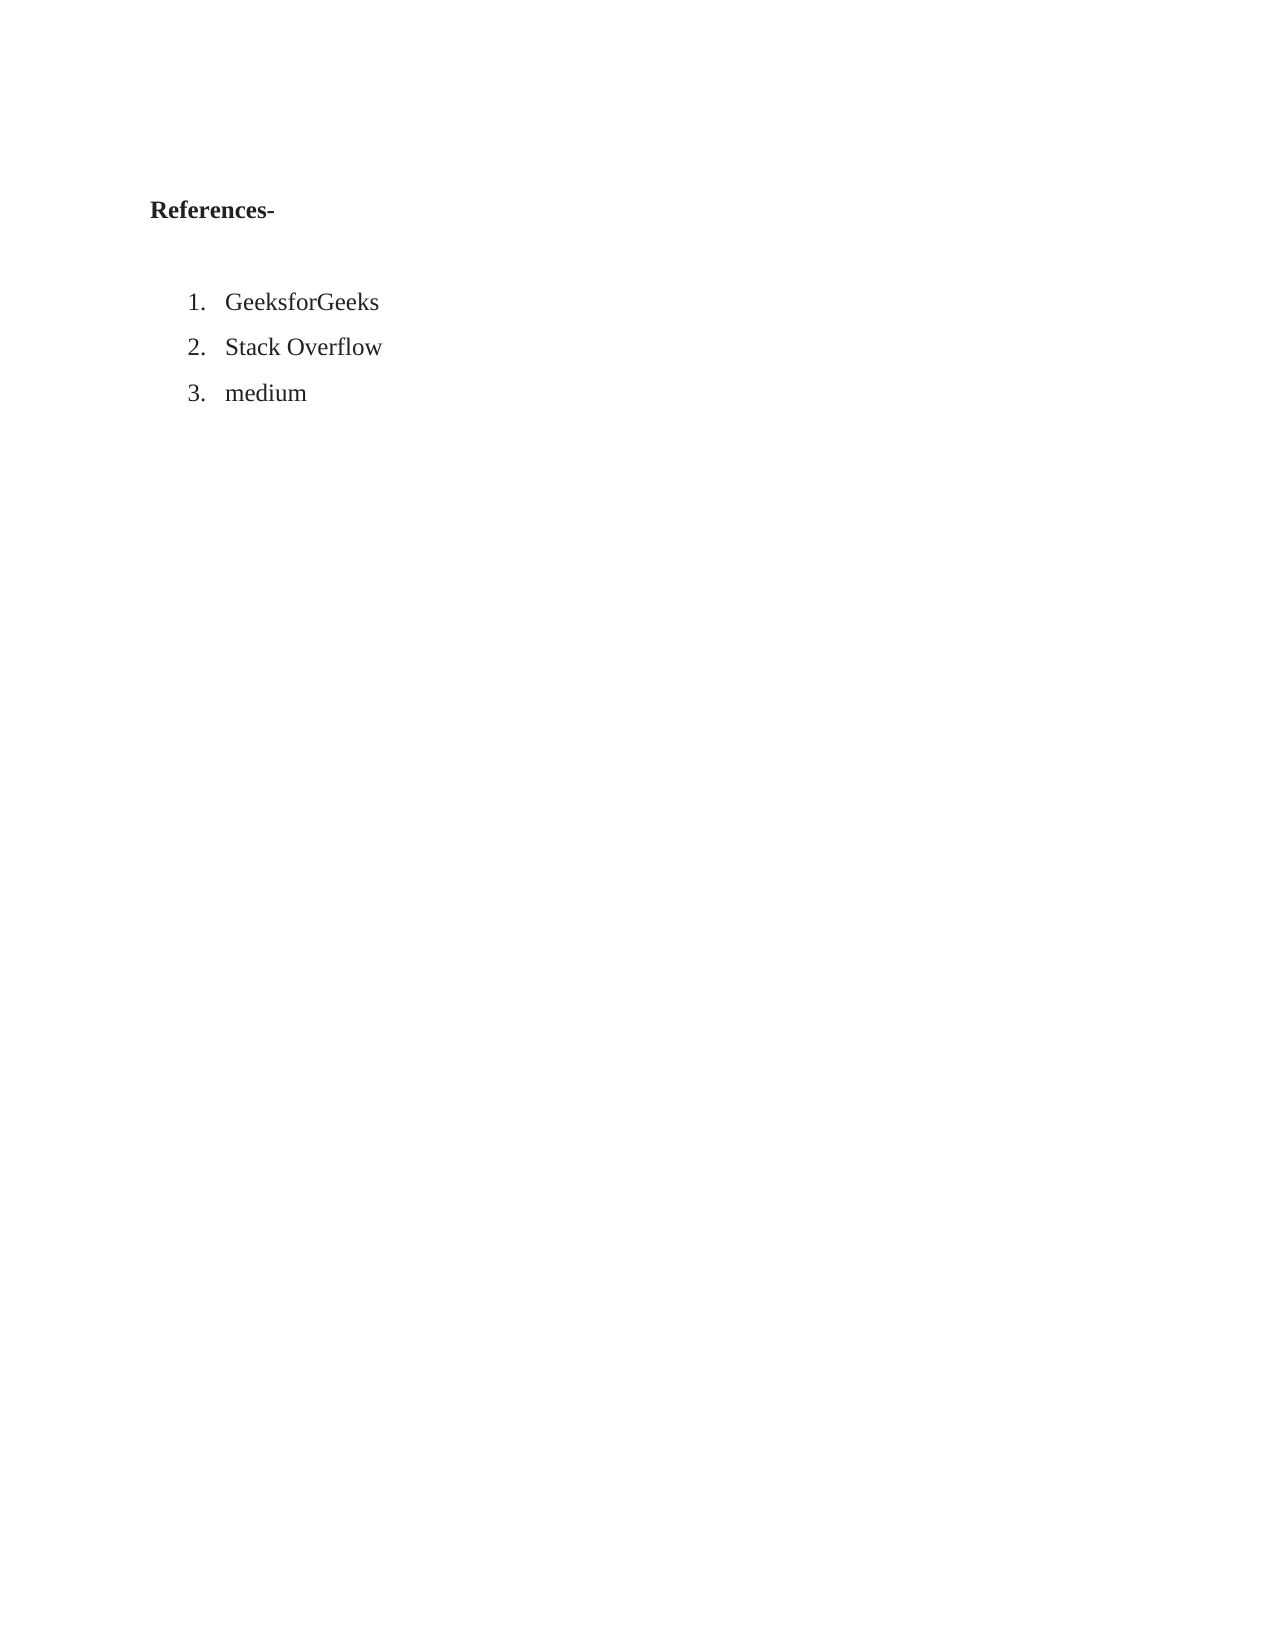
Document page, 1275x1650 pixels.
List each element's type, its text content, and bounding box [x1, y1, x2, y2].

list Stack Overflow [187, 332, 1125, 361]
list GeeksforGeeks [187, 287, 1125, 315]
list medium [187, 378, 1125, 406]
text References- [150, 196, 1125, 224]
